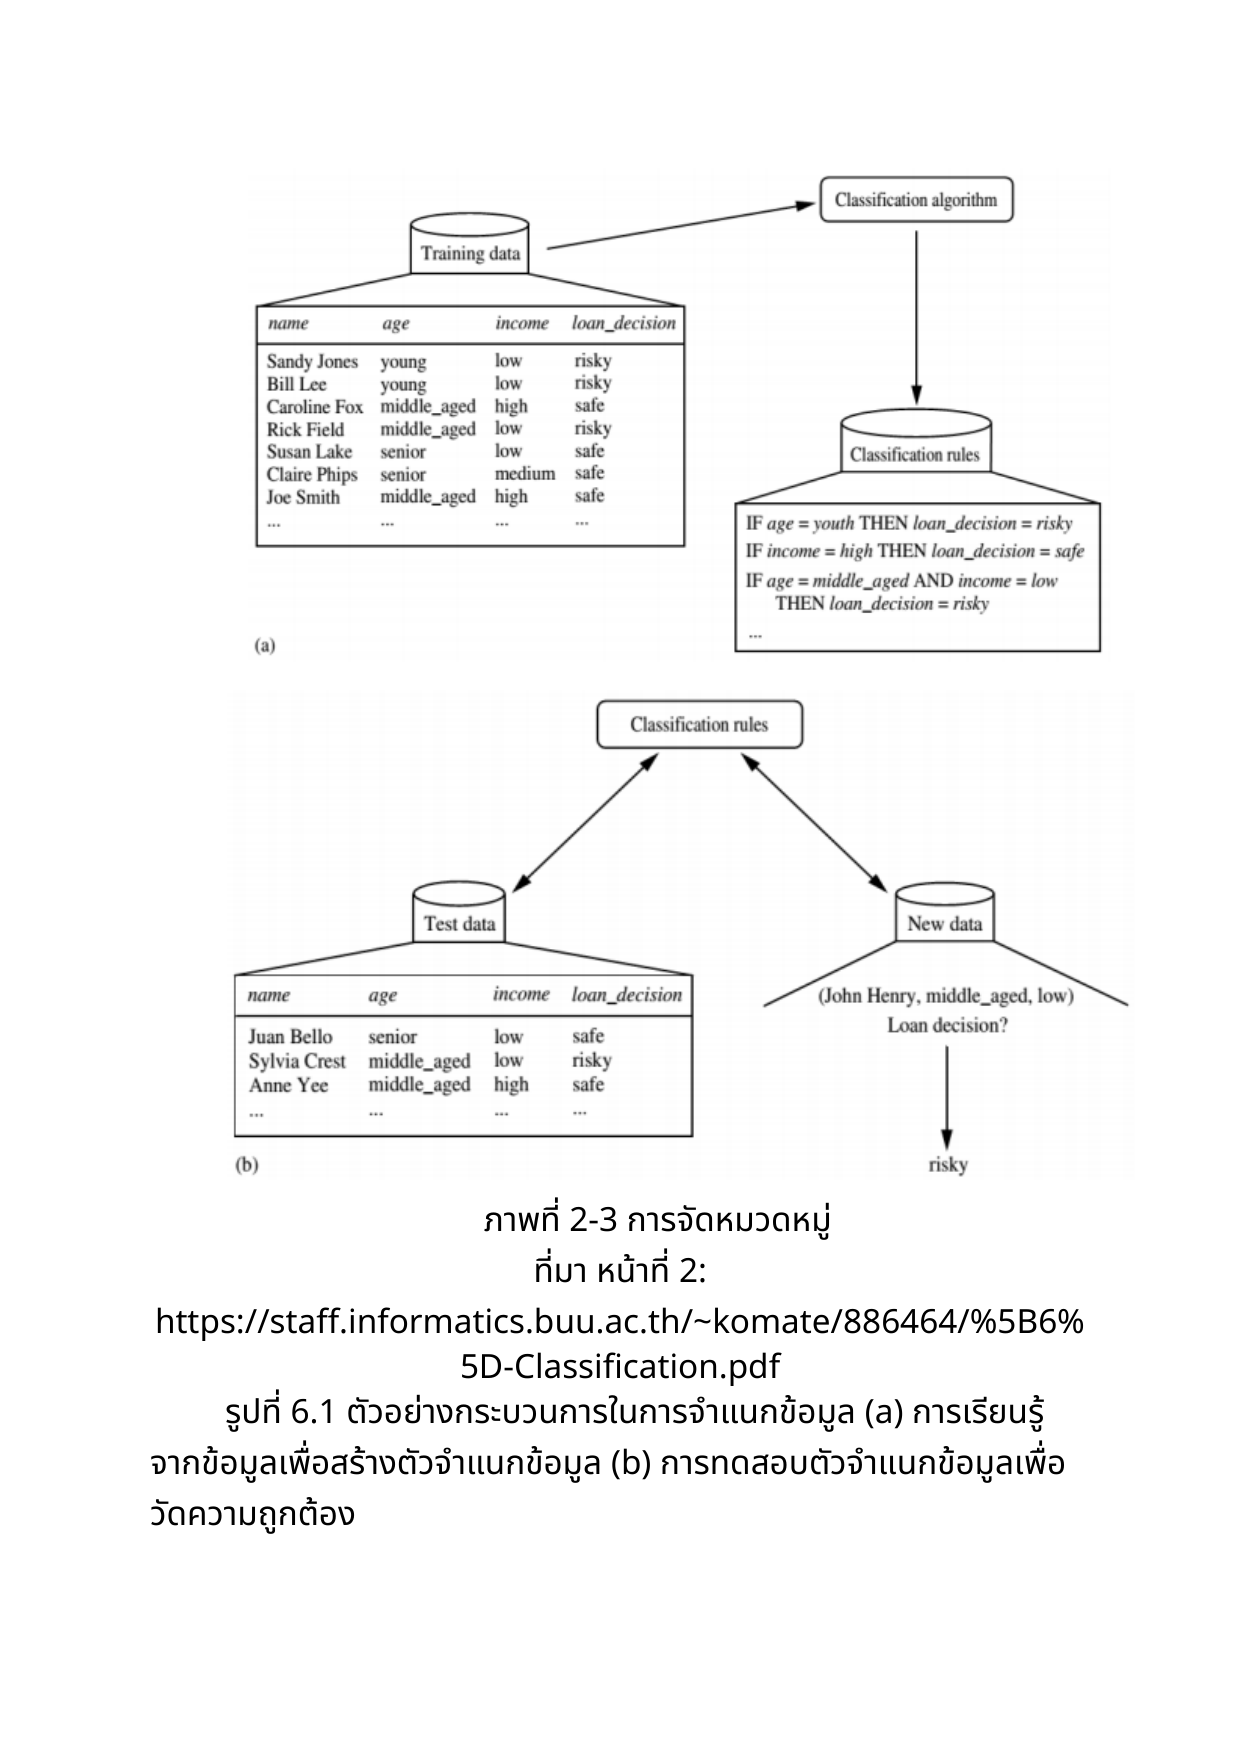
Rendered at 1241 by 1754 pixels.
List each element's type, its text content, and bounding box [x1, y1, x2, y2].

text ภาพที่ 2-3 การจัดหมวดหมู่ [150, 1196, 1090, 1247]
text รูปที่ 6.1 ตัวอย่างกระบวนการในการจำแนกข้อมูล (a) การเรียนรู้จากข้อมูลเพื่อสร้างตัวจำแนกข้อมูล (b) การทดสอบตัวจำแนกข้อมูลเพื่อวัดความถูกต้อง [150, 1388, 1090, 1540]
picture [225, 150, 1166, 1197]
text ที่มา หน้าที่ 2: https://staff.informatics.buu.ac.th/~komate/886464/%5B6%5D-Classification.pdf [150, 1247, 1090, 1388]
